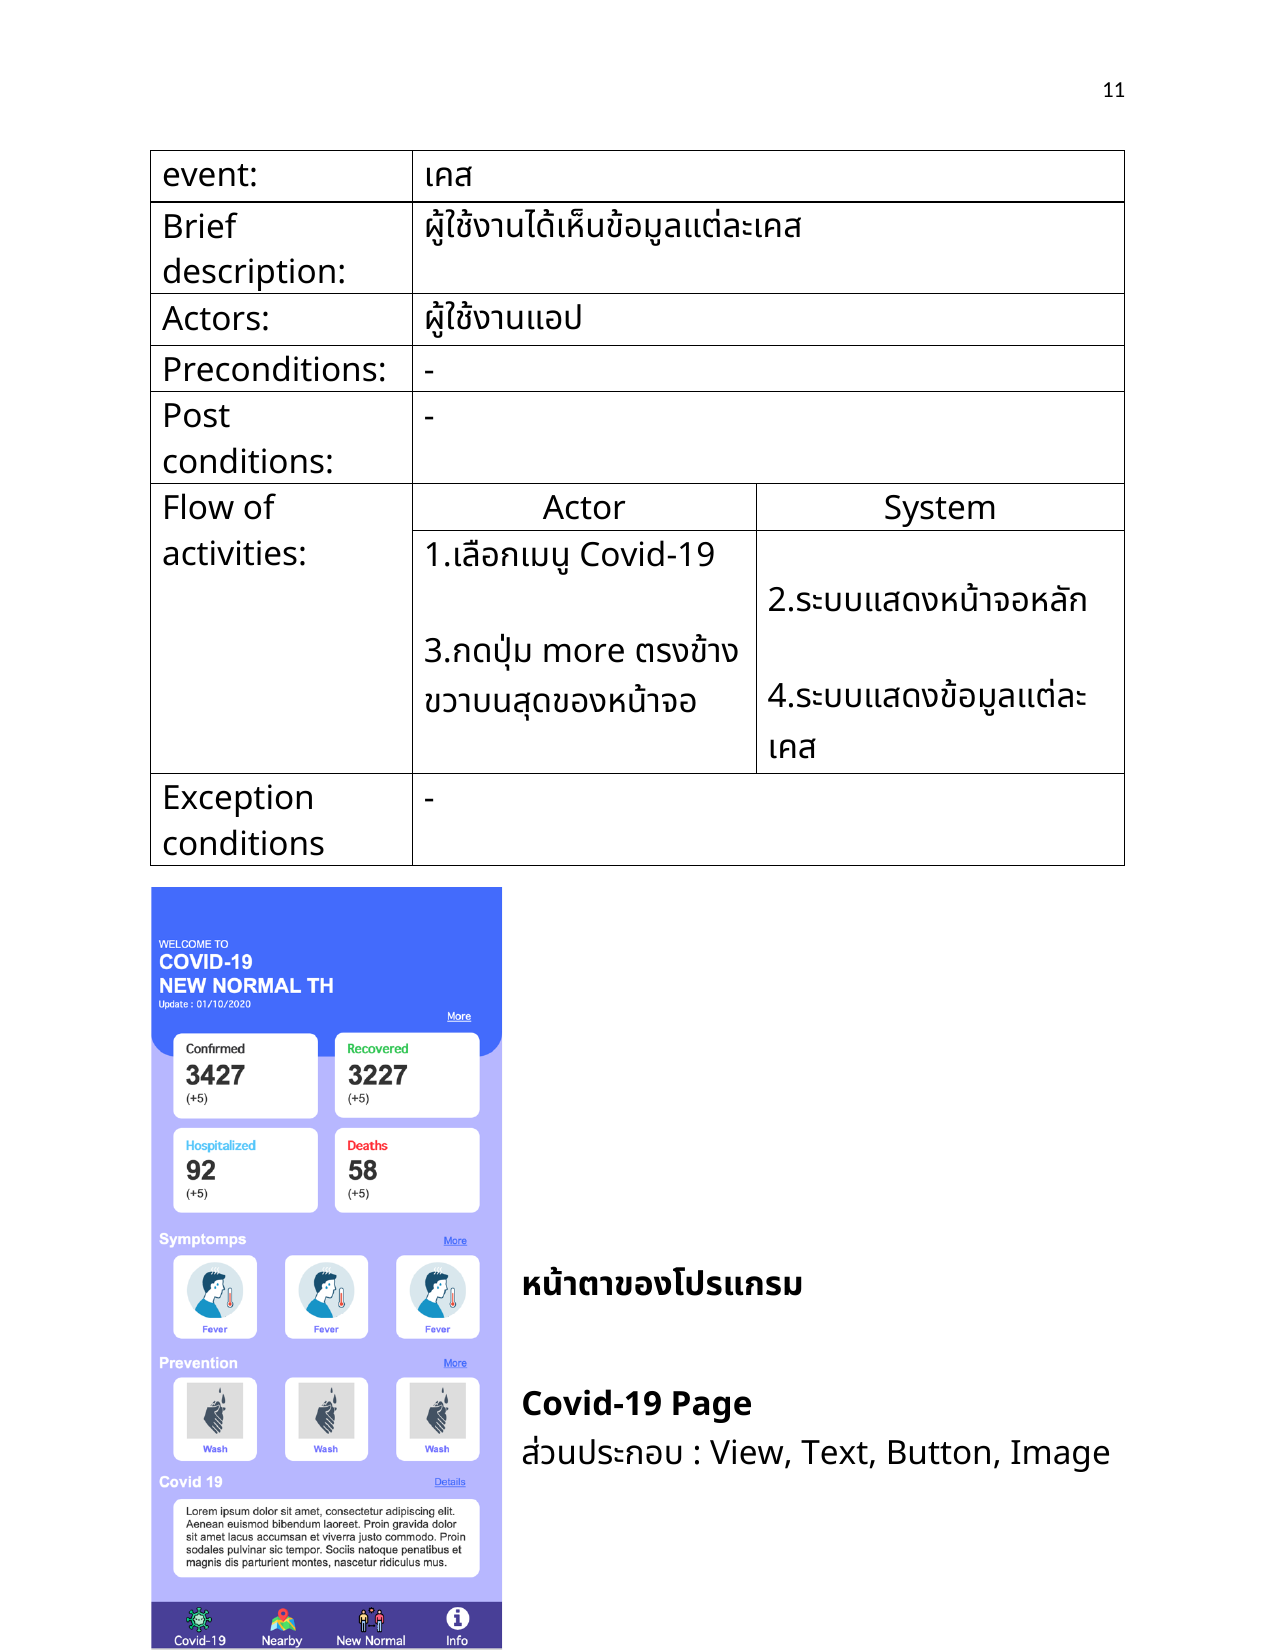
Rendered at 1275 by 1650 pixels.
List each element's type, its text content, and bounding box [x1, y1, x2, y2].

table_cell 2.ระบบแสดงหน้าจอหลัก 4.ระบบแสดงข้อมูลแต่ละเคส [757, 531, 1124, 773]
table_cell - [413, 774, 1124, 865]
table_cell ผู้ใช้งานได้เห็นข้อมูลแต่ละเคส [413, 203, 1124, 293]
subtitle Covid-19 Page [503, 1380, 1125, 1425]
table_cell System [757, 484, 1124, 529]
table_cell - [413, 392, 1124, 483]
table_cell Preconditions: [151, 346, 412, 391]
table_cell Actors: [151, 294, 412, 345]
table_cell Exception conditions [151, 774, 412, 865]
picture [150, 887, 503, 1648]
text ส่วนประกอบ : View, Text, Button, Image [503, 1429, 1125, 1479]
table_cell Post conditions: [151, 392, 412, 483]
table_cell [413, 151, 1124, 201]
table_cell - [413, 346, 1124, 391]
subtitle หน้าตาของโปรแกรม [503, 1260, 1125, 1310]
table_cell Brief description: [151, 203, 412, 293]
table_cell Flow of activities: [151, 484, 412, 773]
table_cell ผู้ใช้งานแอป [413, 294, 1124, 345]
table_cell 1.เลือกเมนู Covid-19 3.กดปุ่ม more ตรงข้างขวาบนสุดของหน้าจอ [413, 531, 756, 773]
table_cell Triggering event: [151, 151, 412, 201]
table_cell Actor [413, 484, 756, 529]
